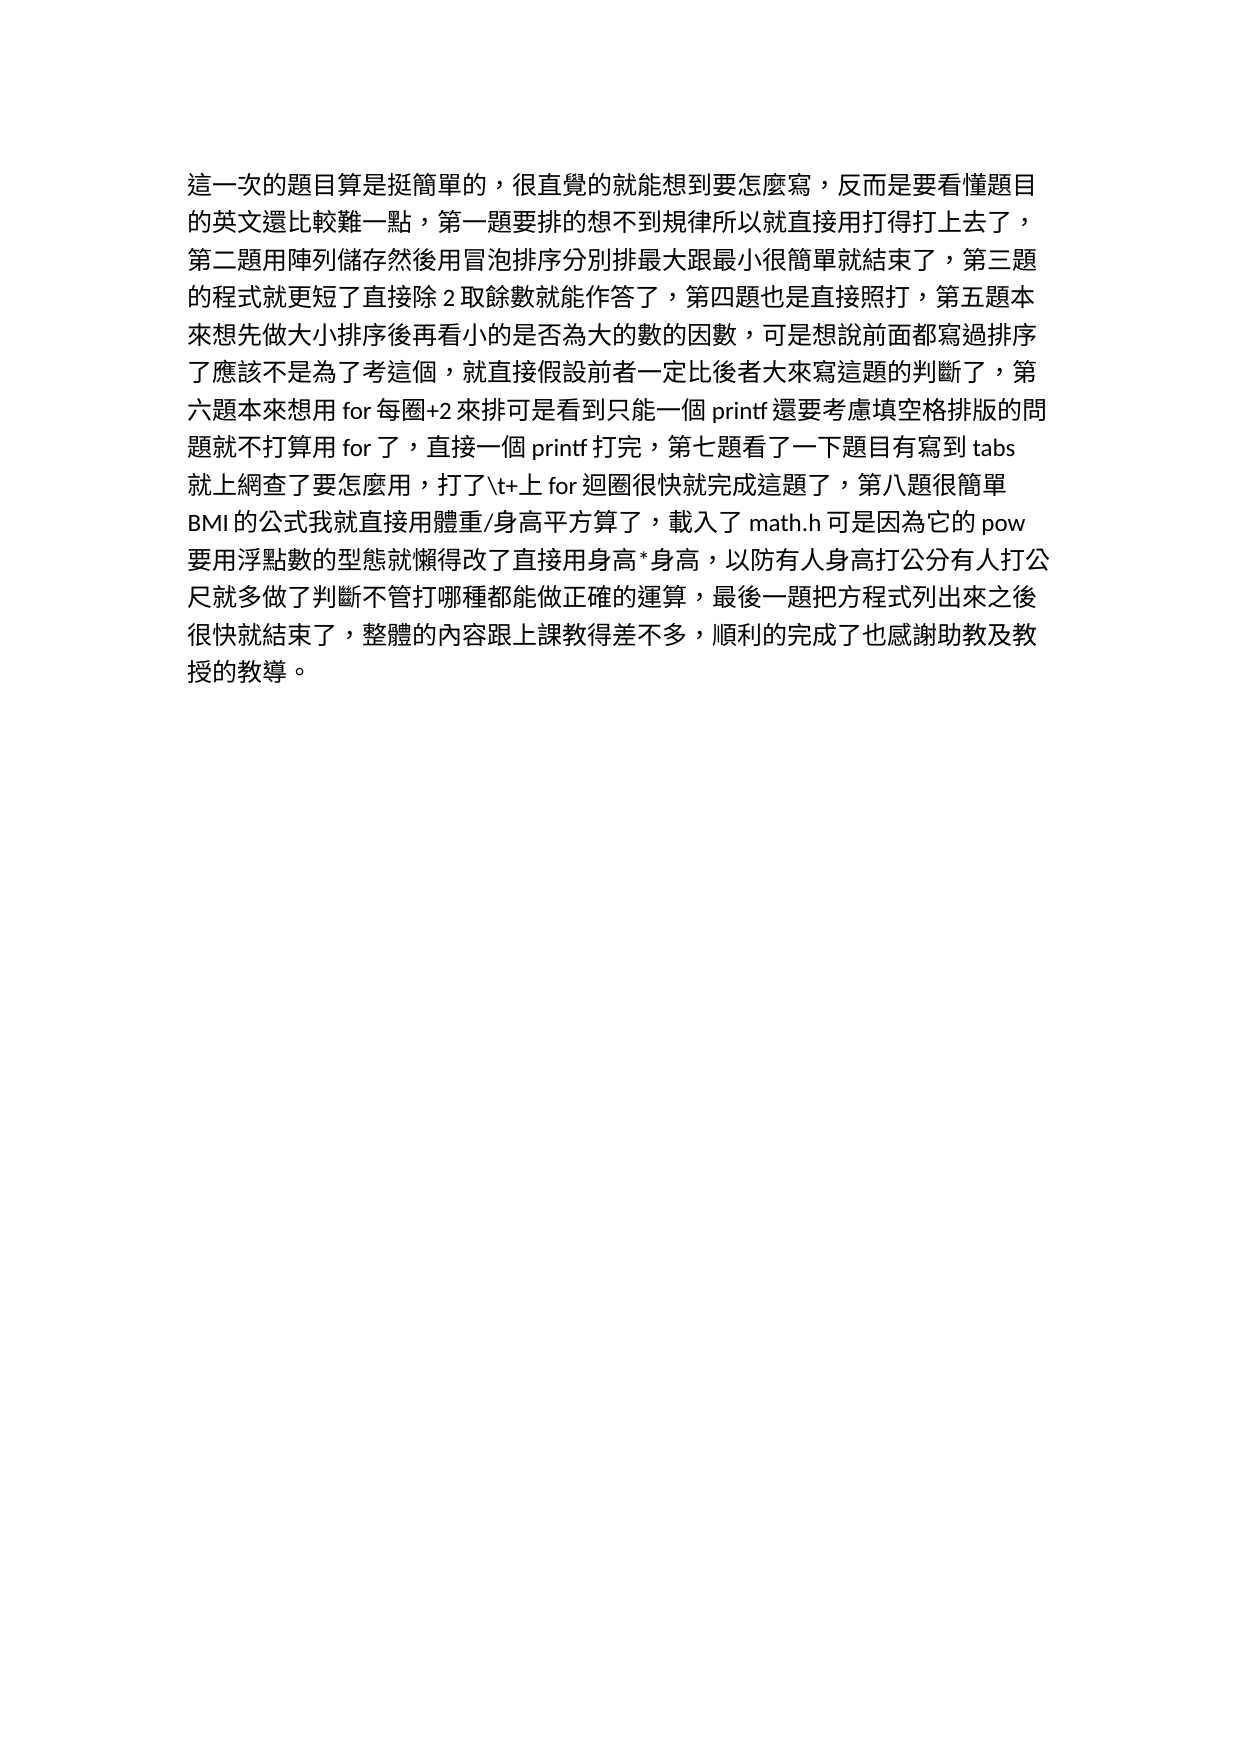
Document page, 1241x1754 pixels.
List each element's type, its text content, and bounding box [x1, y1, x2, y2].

text 就上網查了要怎麼用，打了\t+上for迴圈很快就完成這題了，第八題很簡單BMI的公式我就直接用體重/身高平方算了，載入了math.h可是因為它的pow要用浮點數的型態就懶得改了直接用身高*身高，以防有人身高打公分有人打公尺就多做了判斷不管打哪種都能做正確的運算，最後一題把方程式列出來之後很快就結束了，整體的內容跟上課教得差不多，順利的完成了也感謝助教及教授的教導。 [187, 464, 1053, 689]
text 這一次的題目算是挺簡單的，很直覺的就能想到要怎麼寫，反而是要看懂題目的英文還比較難一點，第一題要排的想不到規律所以就直接用打得打上去了，第二題用陣列儲存然後用冒泡排序分別排最大跟最小很簡單就結束了，第三題的程式就更短了直接除2取餘數就能作答了，第四題也是直接照打，第五題本來想先做大小排序後再看小的是否為大的數的因數，可是想說前面都寫過排序了應該不是為了考這個，就直接假設前者一定比後者大來寫這題的判斷了，第六題本來想用for每圈+2來排可是看到只能一個printf還要考慮填空格排版的問題就不打算用for了，直接一個printf打完，第七題看了一下題目有寫到tabs [187, 164, 1053, 464]
